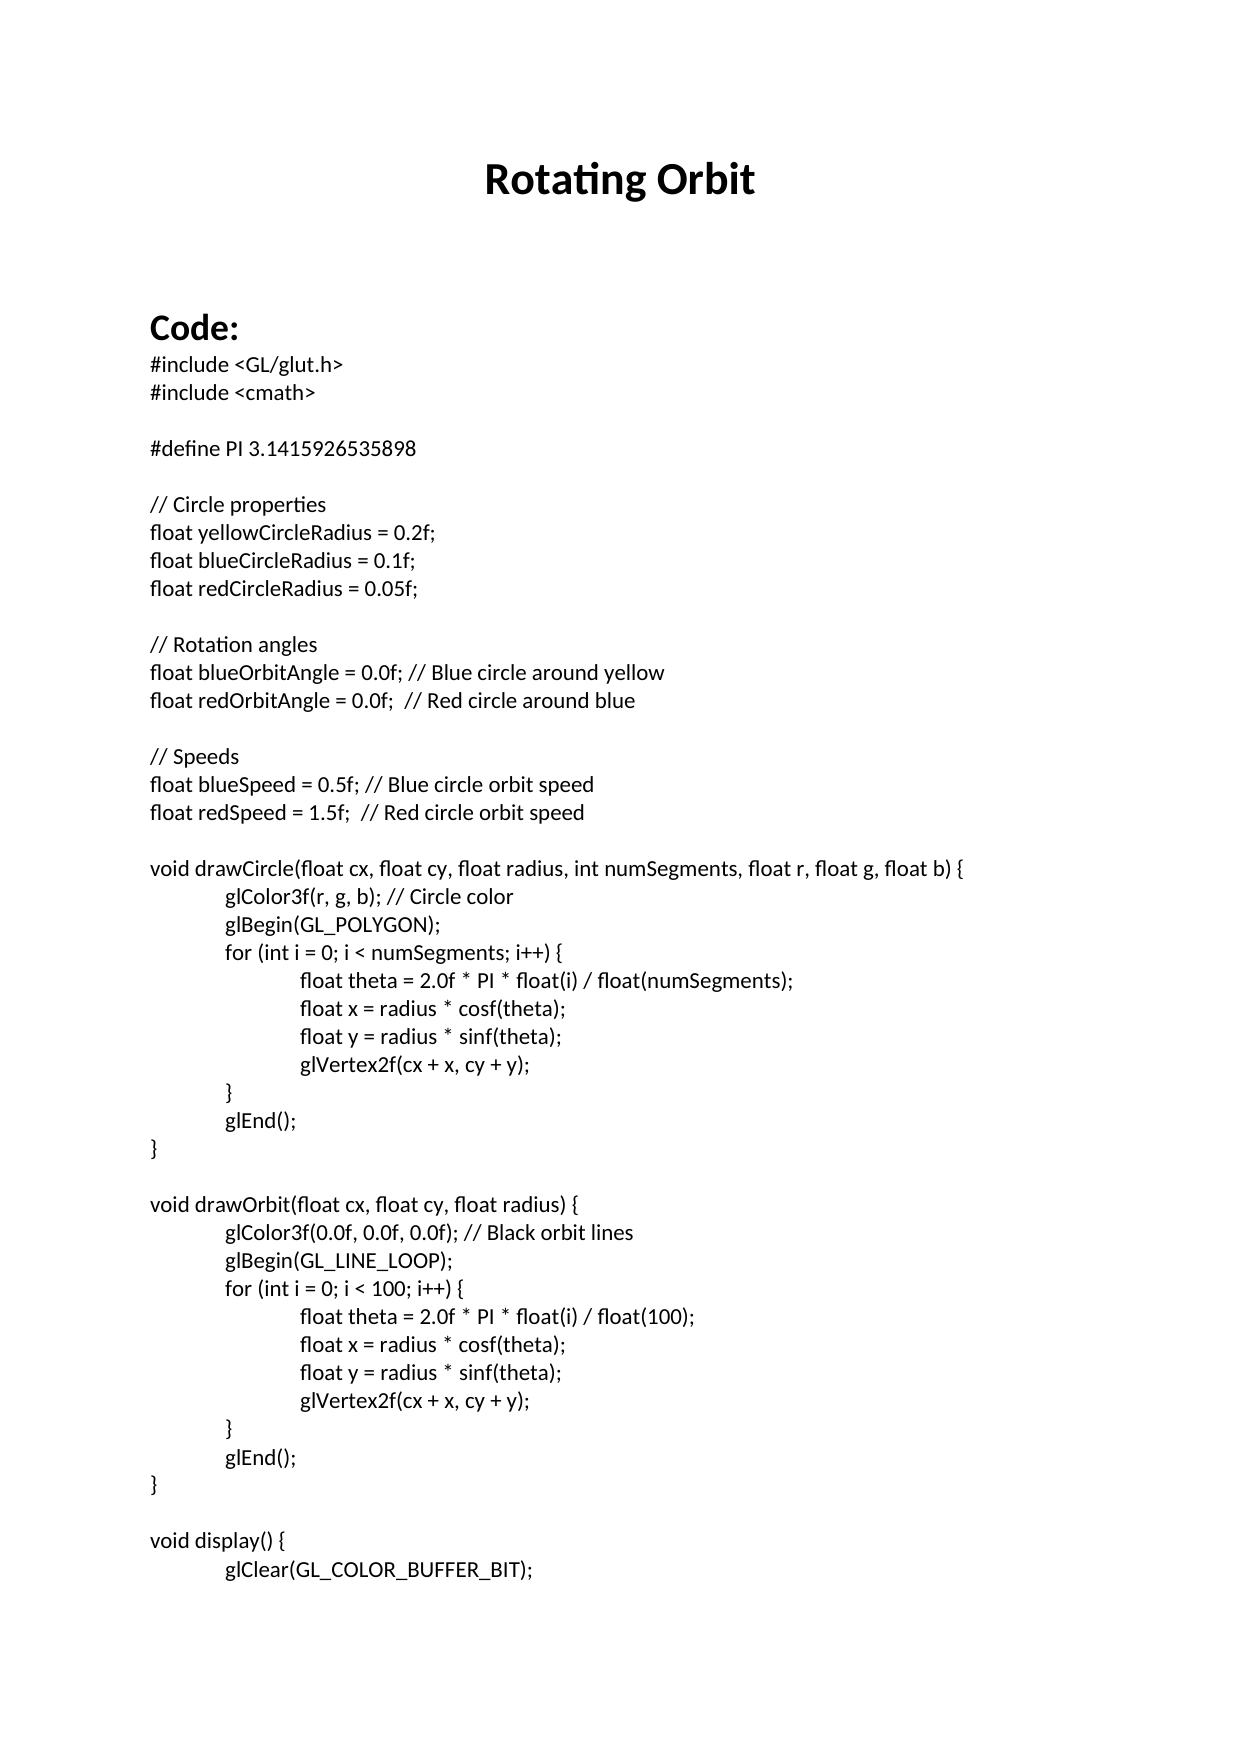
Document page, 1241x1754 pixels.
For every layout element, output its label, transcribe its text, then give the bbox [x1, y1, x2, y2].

text Rotating Orbit [150, 150, 1090, 206]
text glVertex2f(cx + x, cy + y); [150, 1387, 1090, 1414]
text float redCircleRadius = 0.05f; [150, 574, 1090, 602]
text } [150, 1414, 1090, 1443]
text glEnd(); [150, 1443, 1090, 1471]
text } [150, 1134, 1090, 1162]
text float yellowCircleRadius = 0.2f; [150, 518, 1090, 546]
text // Speeds [150, 742, 1090, 770]
text for (int i = 0; i < numSegments; i++) { [150, 938, 1090, 966]
text for (int i = 0; i < 100; i++) { [150, 1274, 1090, 1302]
text Code: #include <GL/glut.h> [150, 304, 1090, 378]
text void drawCircle(float cx, float cy, float radius, int numSegments, float r, float g, float b) { [150, 854, 1090, 882]
text float redSpeed = 1.5f; // Red circle orbit speed [150, 798, 1090, 826]
text float blueSpeed = 0.5f; // Blue circle orbit speed [150, 770, 1090, 798]
text // Rotation angles [150, 630, 1090, 658]
text float y = radius * sinf(theta); [150, 1358, 1090, 1387]
text // Circle properties [150, 490, 1090, 518]
text glColor3f(r, g, b); // Circle color [150, 882, 1090, 910]
text float blueOrbitAngle = 0.0f; // Blue circle around yellow [150, 658, 1090, 686]
text } [150, 1078, 1090, 1106]
text float x = radius * cosf(theta); [150, 1331, 1090, 1358]
text void display() { [150, 1527, 1090, 1555]
text float blueCircleRadius = 0.1f; [150, 546, 1090, 574]
text glEnd(); [150, 1106, 1090, 1134]
text float theta = 2.0f * PI * float(i) / float(numSegments); [150, 966, 1090, 994]
text void drawOrbit(float cx, float cy, float radius) { [150, 1190, 1090, 1218]
text #define PI 3.1415926535898 [150, 434, 1090, 462]
text float redOrbitAngle = 0.0f; // Red circle around blue [150, 686, 1090, 714]
text float theta = 2.0f * PI * float(i) / float(100); [150, 1302, 1090, 1331]
text glColor3f(0.0f, 0.0f, 0.0f); // Black orbit lines [150, 1218, 1090, 1246]
text glClear(GL_COLOR_BUFFER_BIT); [150, 1555, 1090, 1583]
text float x = radius * cosf(theta); [150, 994, 1090, 1022]
text } [150, 1471, 1090, 1499]
text glBegin(GL_POLYGON); [150, 910, 1090, 938]
text glVertex2f(cx + x, cy + y); [150, 1050, 1090, 1078]
text float y = radius * sinf(theta); [150, 1022, 1090, 1050]
text #include <cmath> [150, 378, 1090, 406]
text glBegin(GL_LINE_LOOP); [150, 1246, 1090, 1274]
